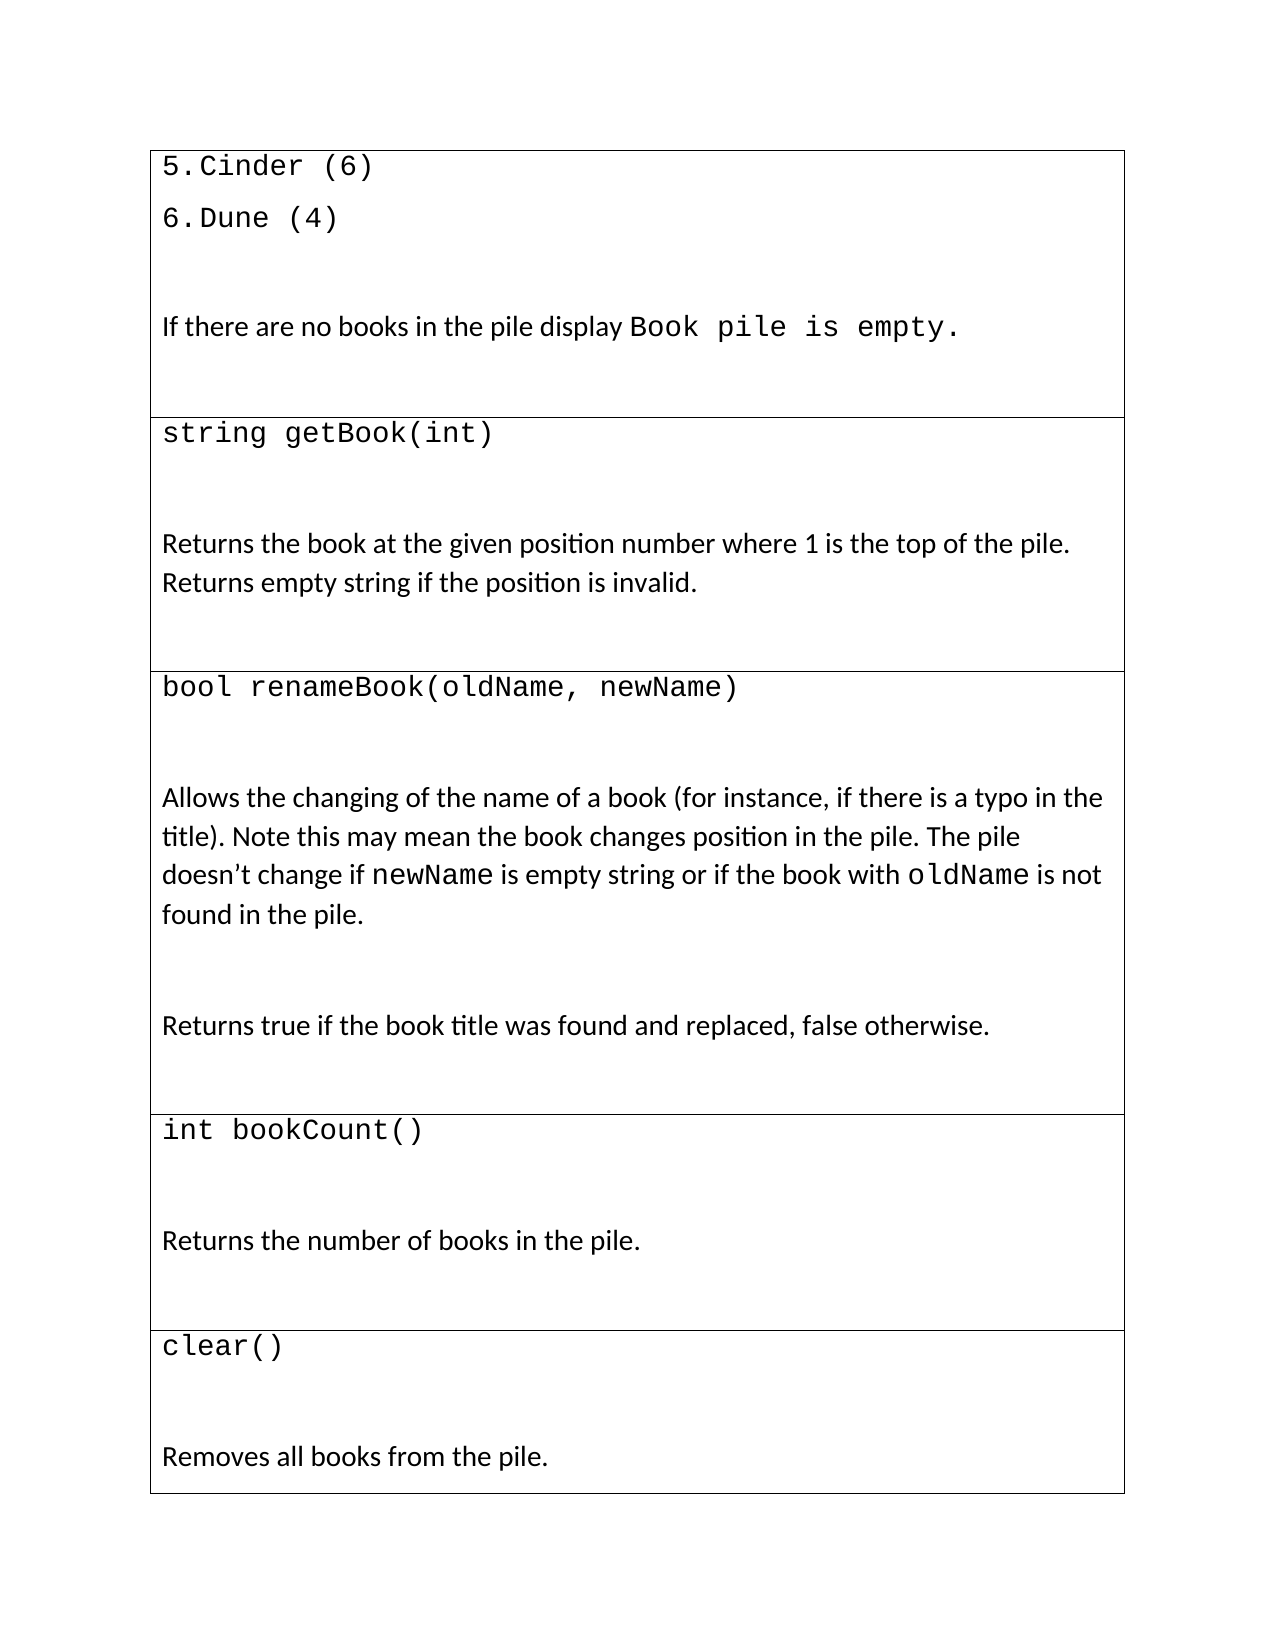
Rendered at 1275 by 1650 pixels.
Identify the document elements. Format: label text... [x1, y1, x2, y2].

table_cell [151, 1331, 1124, 1493]
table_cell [151, 151, 1124, 417]
table_cell string getBook(int) Returns the book at the given position number where 1 is the top of the pile. Returns empty string if the position is invalid. [151, 418, 1124, 671]
table_cell int bookCount() Returns the number of books in the pile. [151, 1115, 1124, 1330]
table_cell bool renameBook(oldName, newName) Allows the changing of the name of a book (for instance, if there is a typo in the title). Note this may mean the book changes position in the pile. The pile doesn’t change if newName is empty string or if the book with oldName is not found in the pile. Returns true if the book title was found and replaced, false otherwise. [151, 672, 1124, 1114]
